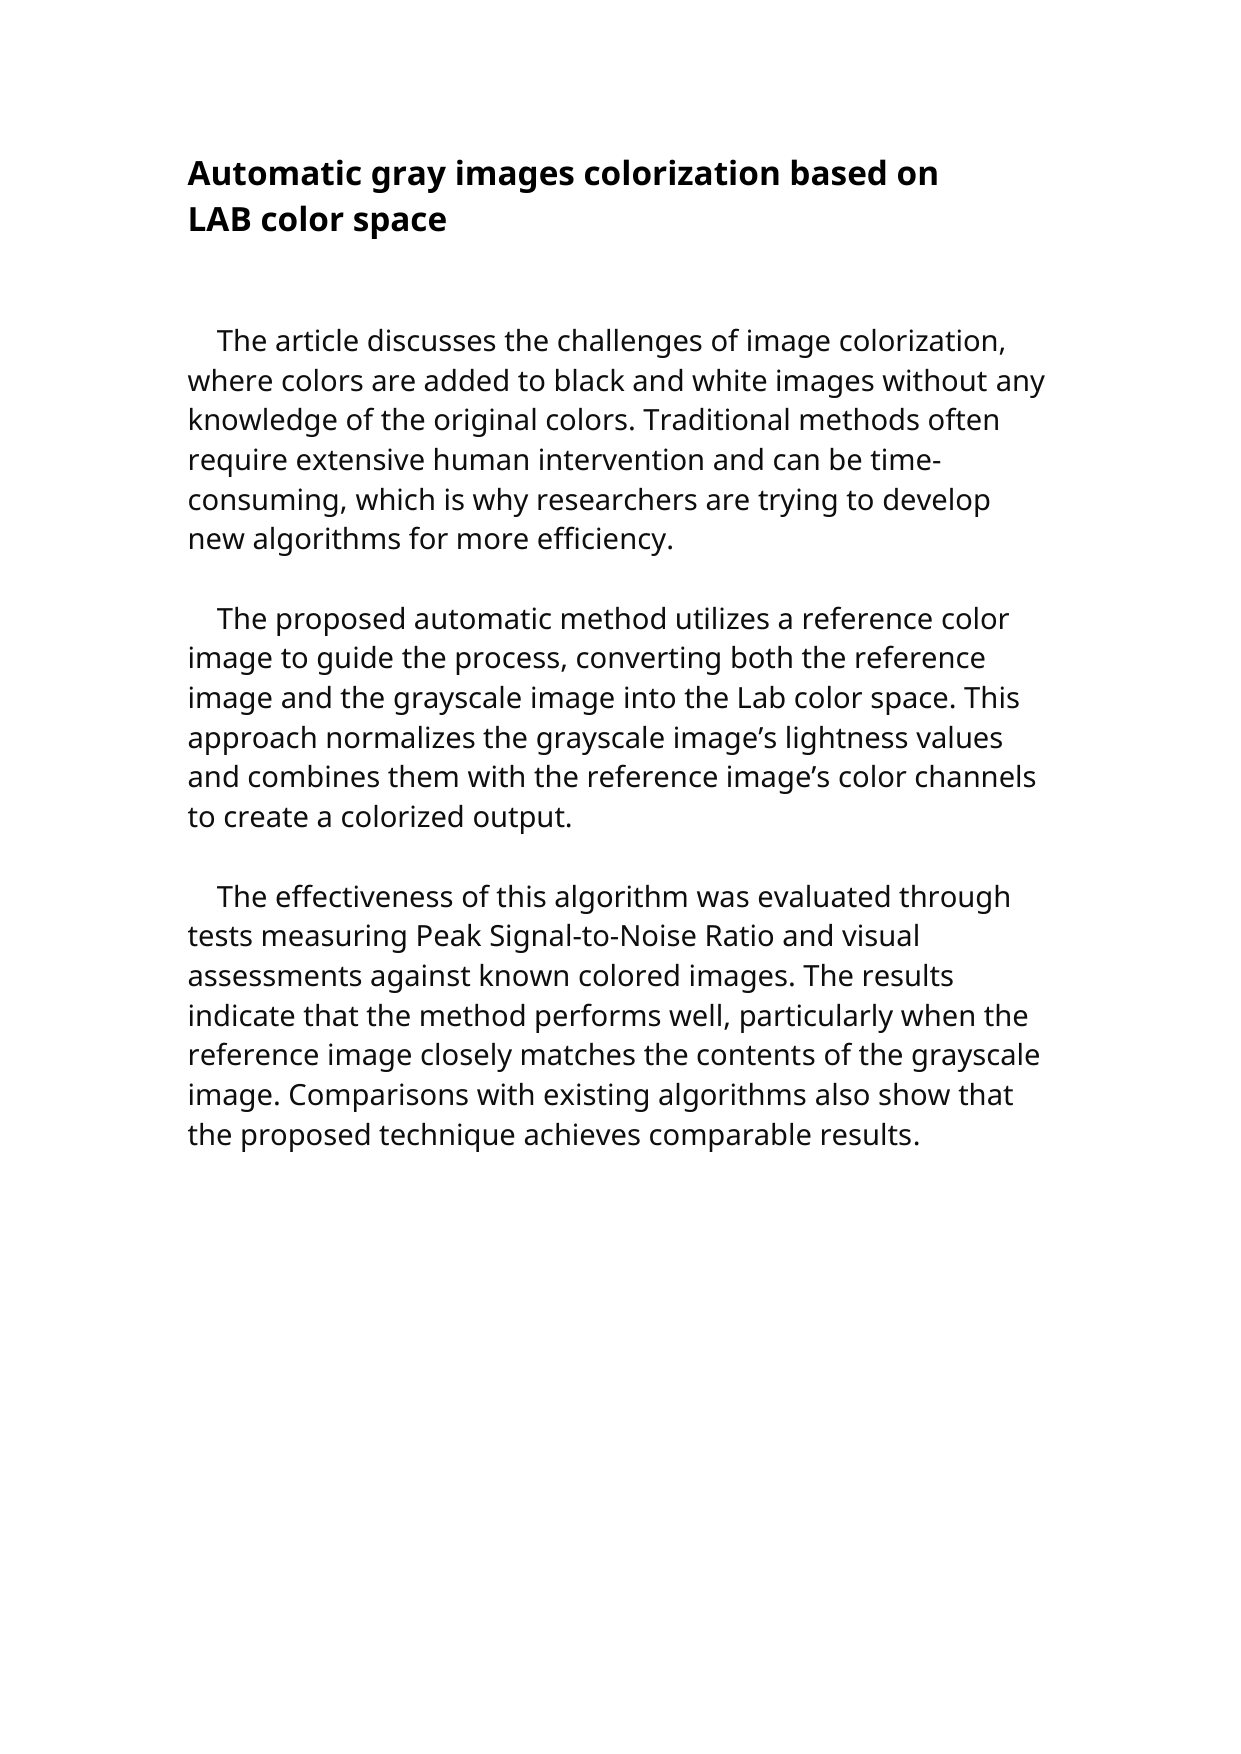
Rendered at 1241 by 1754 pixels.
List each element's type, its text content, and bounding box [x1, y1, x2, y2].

text The article discusses the challenges of image colorization, where colors are added to black and white images without any knowledge of the original colors. Traditional methods often require extensive human intervention and can be time-consuming, which is why researchers are trying to develop new algorithms for more efficiency. [187, 320, 1053, 558]
text Automatic gray images colorization based on [187, 150, 1053, 195]
text LAB color space [187, 195, 1053, 241]
text The effectiveness of this algorithm was evaluated through tests measuring Peak Signal-to-Noise Ratio and visual assessments against known colored images. The results indicate that the method performs well, particularly when the reference image closely matches the contents of the grayscale image. Comparisons with existing algorithms also show that the proposed technique achieves comparable results. [187, 876, 1053, 1154]
text The proposed automatic method utilizes a reference color image to guide the process, converting both the reference image and the grayscale image into the Lab color space. This approach normalizes the grayscale image’s lightness values and combines them with the reference image’s color channels to create a colorized output. [187, 598, 1053, 836]
